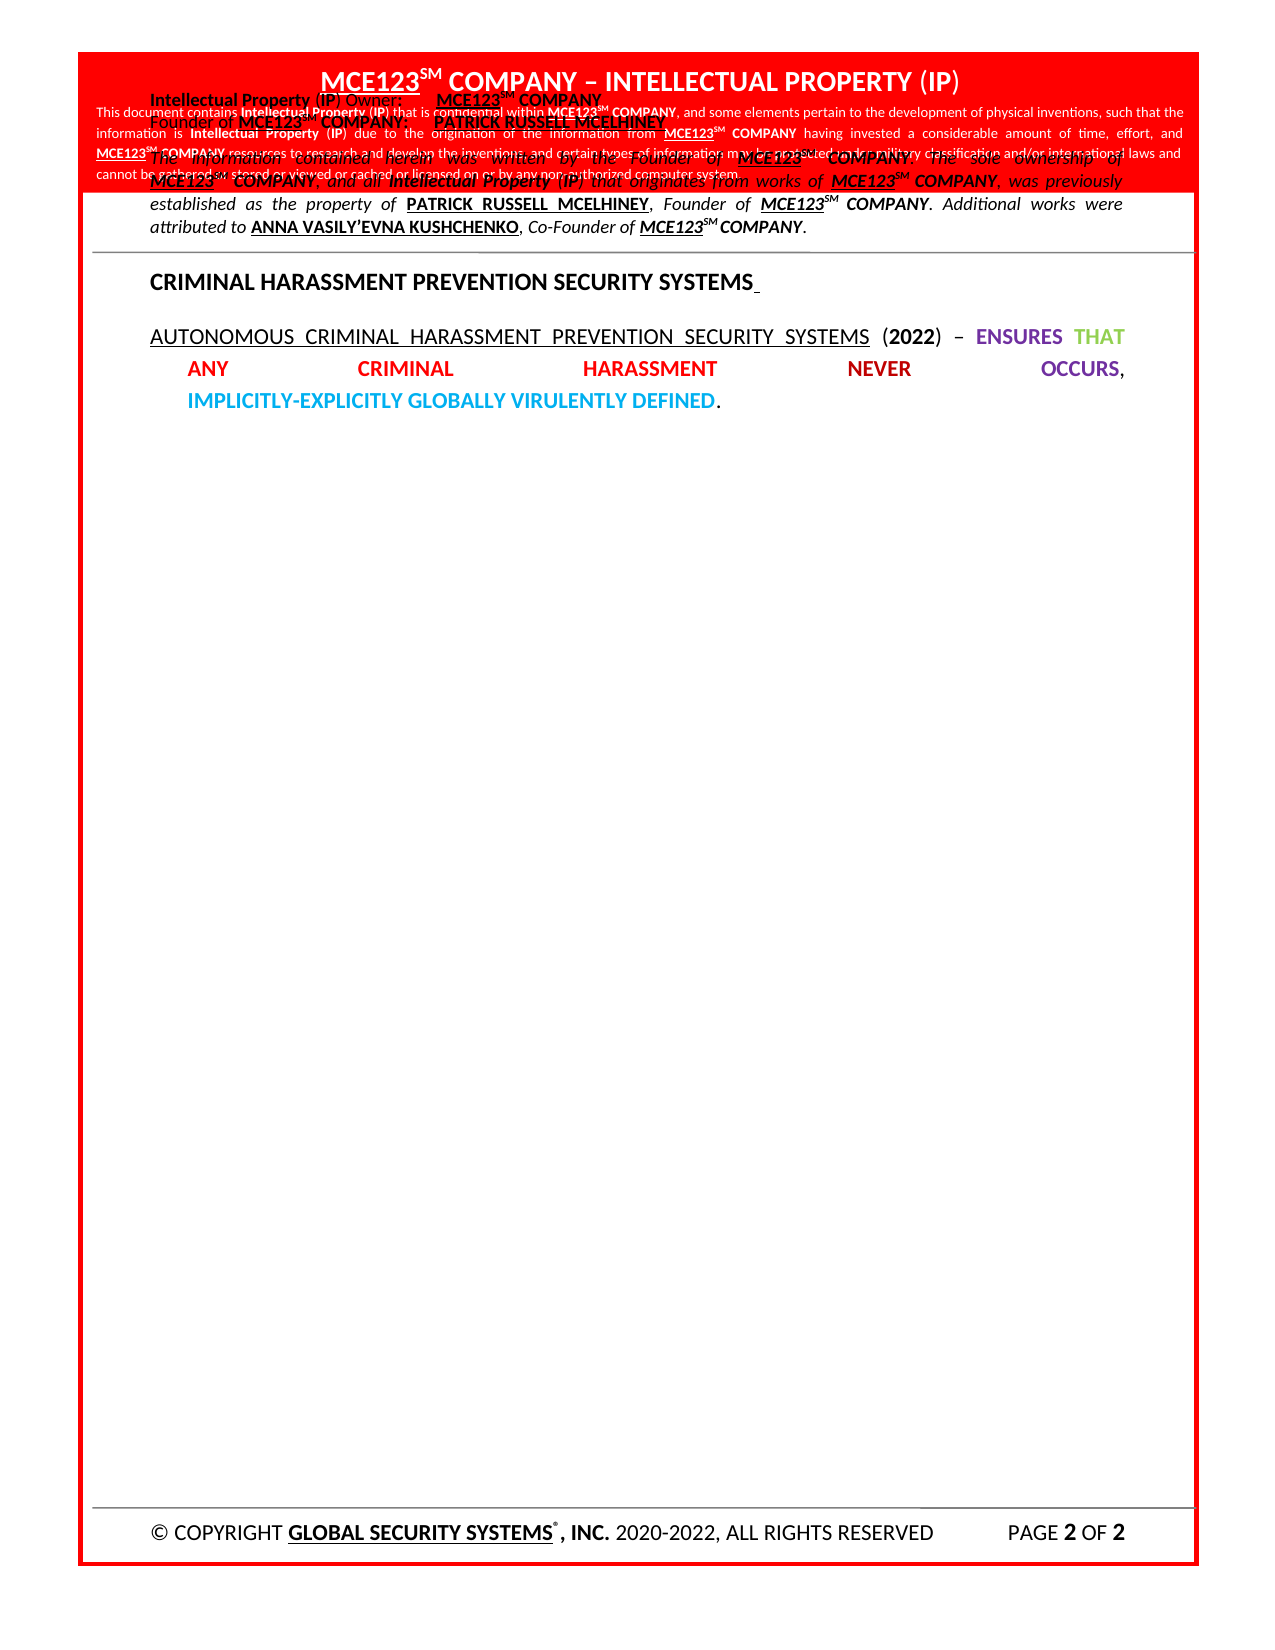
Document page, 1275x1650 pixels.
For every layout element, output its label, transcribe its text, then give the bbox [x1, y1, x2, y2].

text CRIMINAL HARASSMENT PREVENTION SECURITY SYSTEMS [150, 266, 1125, 296]
text AUTONOMOUS CRIMINAL HARASSMENT PREVENTION SECURITY SYSTEMS (2022) – ENSURES THAT ANY CRIMINAL HARASSMENT NEVER OCCURS, IMPLICITLY-EXPLICITLY GLOBALLY VIRULENTLY DEFINED. [150, 322, 1125, 414]
